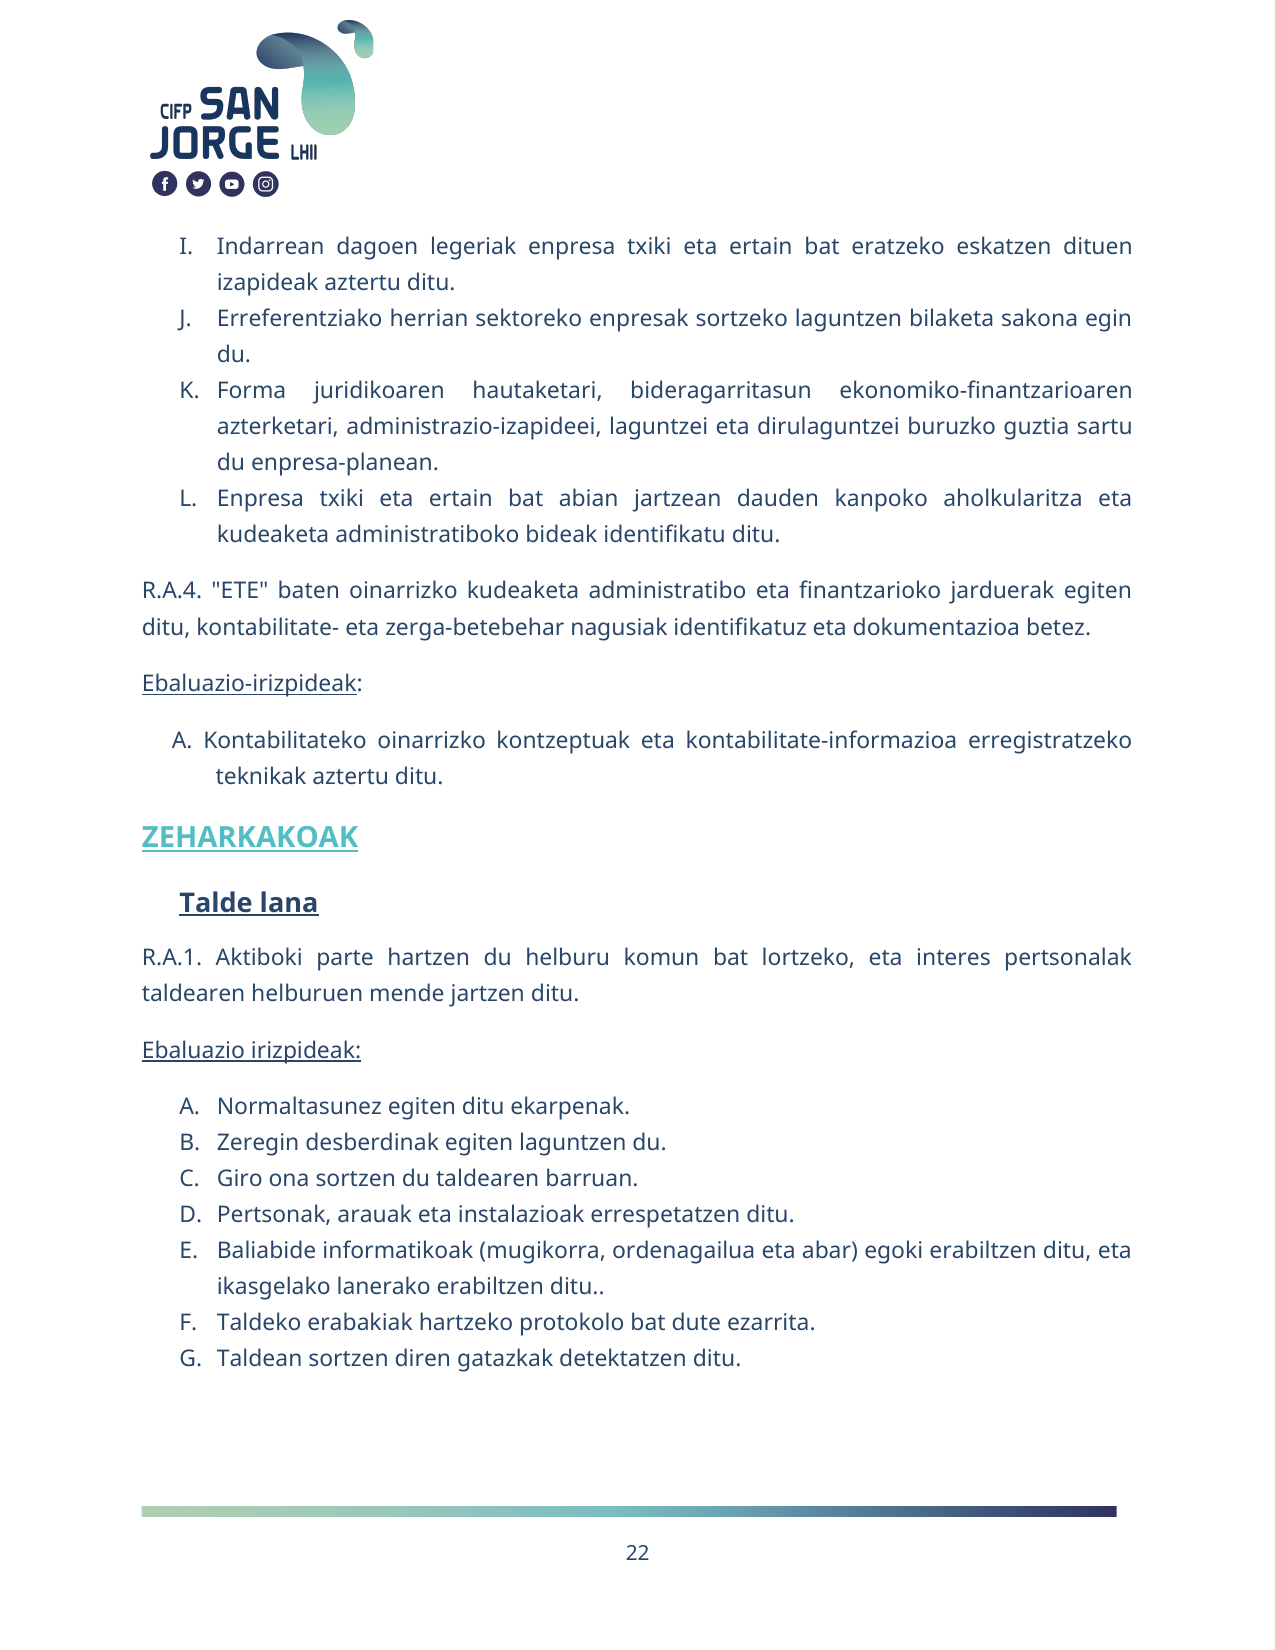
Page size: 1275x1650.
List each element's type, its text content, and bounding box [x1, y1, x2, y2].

text A. Kontabilitateko oinarrizko kontzeptuak eta kontabilitate-informazioa erregistratzeko teknikak aztertu ditu. [172, 724, 1133, 791]
list Zeregin desberdinak egiten laguntzen du. [179, 1126, 1133, 1157]
list Baliabide informatikoak (mugikorra, ordenagailua eta abar) egoki erabiltzen ditu, eta ikasgelako lanerako erabiltzen ditu.. [179, 1234, 1133, 1301]
list Forma juridikoaren hautaketari, bideragarritasun ekonomiko-finantzarioaren azterketari, administrazio-izapideei, laguntzei eta dirulaguntzei buruzko guztia sartu du enpresa-planean. [179, 374, 1133, 477]
text Ebaluazio-irizpideak: [142, 667, 1133, 698]
list Indarrean dagoen legeriak enpresa txiki eta ertain bat eratzeko eskatzen dituen izapideak aztertu ditu. [179, 112, 1133, 297]
list Enpresa txiki eta ertain bat abian jartzean dauden kanpoko aholkularitza eta kudeaketa administratiboko bideak identifikatu ditu. [179, 482, 1133, 549]
list Taldeko erabakiak hartzeko protokolo bat dute ezarrita. [179, 1306, 1133, 1337]
list Giro ona sortzen du taldearen barruan. [179, 1162, 1133, 1193]
text R.A.4. "ETE" baten oinarrizko kudeaketa administratibo eta finantzarioko jarduerak egiten ditu, kontabilitate- eta zerga-betebehar nagusiak identifikatuz eta dokumentazioa betez. [142, 574, 1133, 642]
subtitle Talde lana [179, 883, 1027, 920]
list Normaltasunez egiten ditu ekarpenak. [179, 1090, 1133, 1122]
picture [141, 1485, 1117, 1517]
text ZEHARKAKOAK [142, 817, 1133, 856]
text R.A.1. Aktiboki parte hartzen du helburu komun bat lortzeko, eta interes pertsonalak taldearen helburuen mende jartzen ditu. [142, 941, 1133, 1008]
picture [148, 16, 374, 207]
list Taldean sortzen diren gatazkak detektatzen ditu. [179, 1342, 1133, 1373]
text Ebaluazio irizpideak: [142, 1033, 1133, 1065]
list Pertsonak, arauak eta instalazioak errespetatzen ditu. [179, 1198, 1133, 1229]
list Erreferentziako herrian sektoreko enpresak sortzeko laguntzen bilaketa sakona egin du. [179, 302, 1133, 369]
